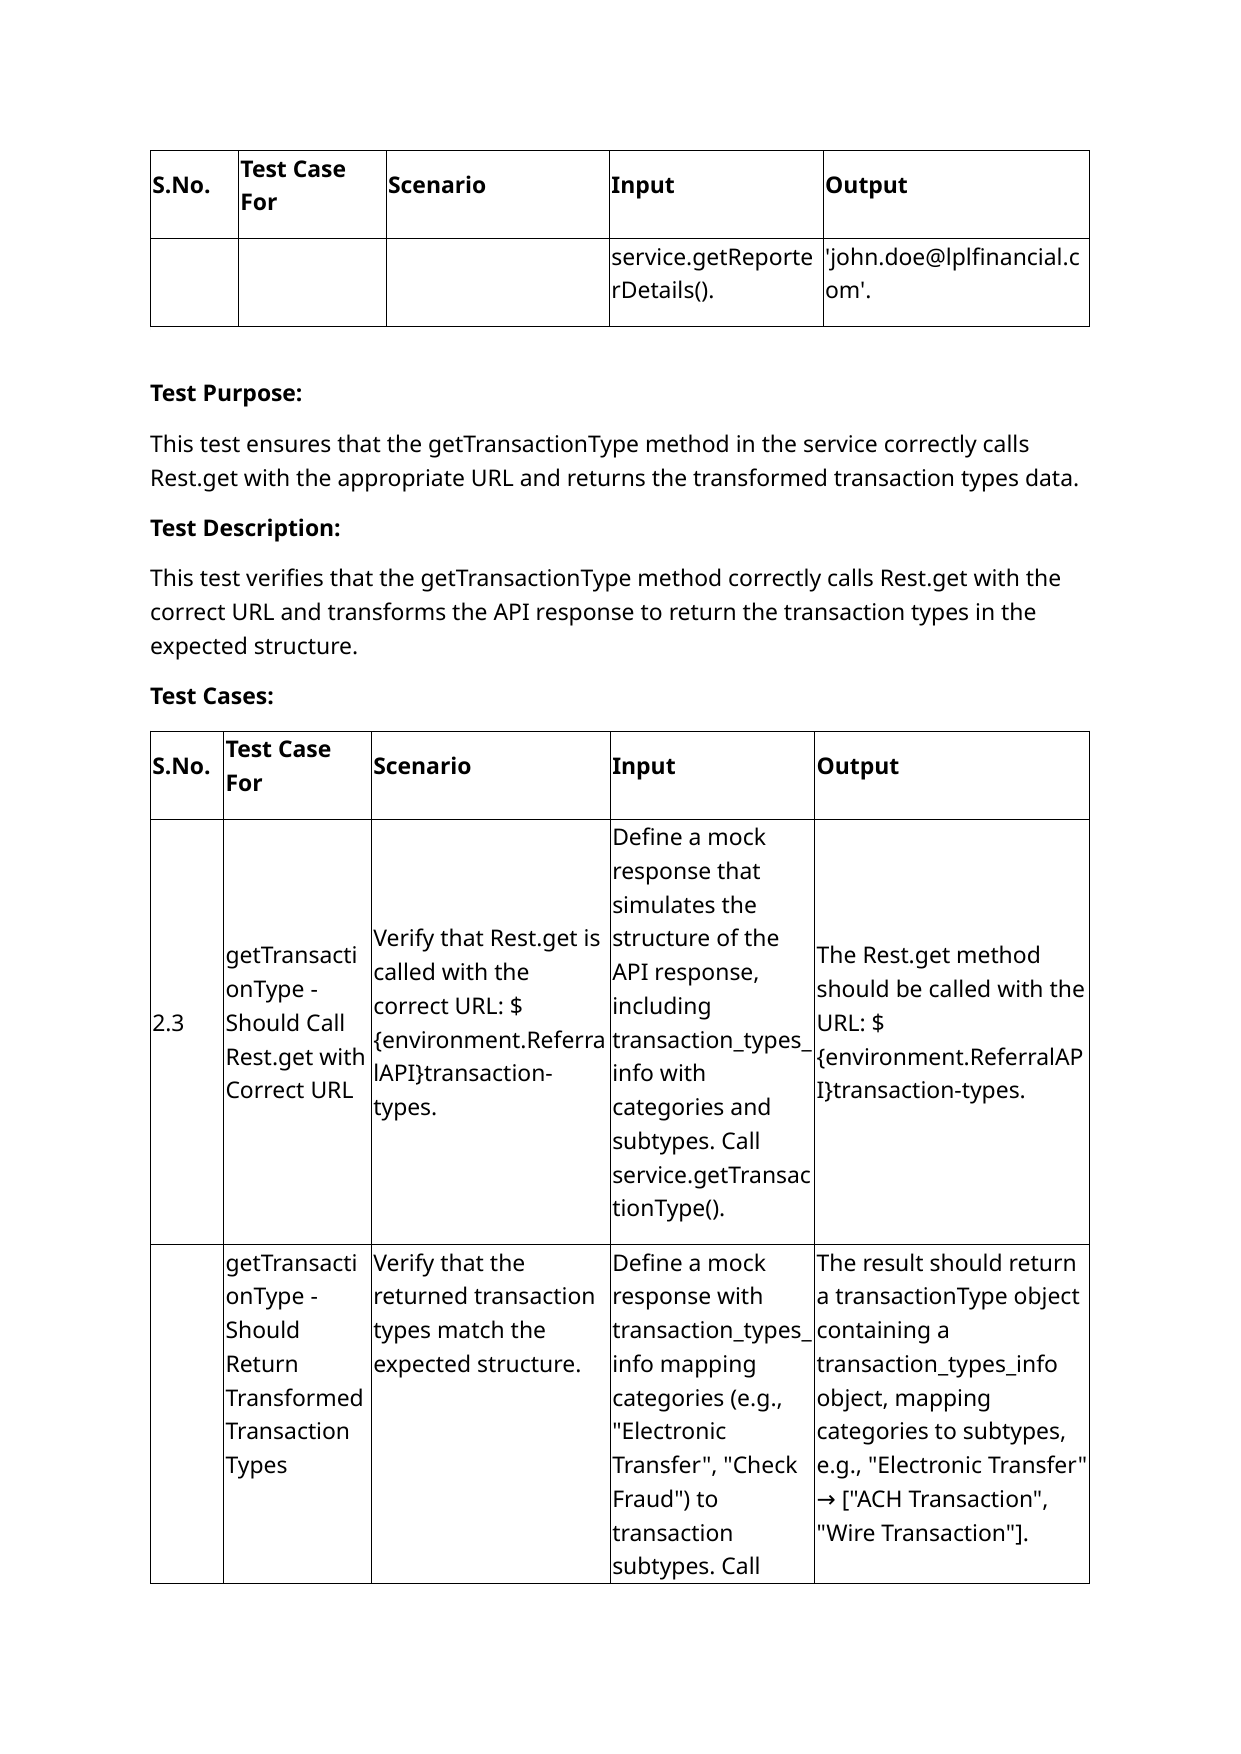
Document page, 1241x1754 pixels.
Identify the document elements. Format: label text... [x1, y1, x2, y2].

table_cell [224, 1245, 371, 1583]
table_cell [151, 239, 238, 326]
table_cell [610, 239, 823, 326]
text Test Description: [150, 512, 1090, 543]
table_cell Define a mock response that simulates the structure of the API response, including transaction_types_info with categories and subtypes. Call service.getTransactionType(). [611, 820, 814, 1244]
table_header Scenario [387, 151, 609, 238]
table_cell The Rest.get method should be called with the URL: ${environment.ReferralAPI}transaction-types. [815, 820, 1089, 1244]
table_header Scenario [372, 732, 610, 818]
table_header Test Case For [224, 732, 371, 818]
table_cell 2.3 [151, 820, 223, 1244]
table_header S.No. [151, 732, 223, 818]
table_cell Verify that Rest.get is called with the correct URL: ${environment.ReferralAPI}transaction-types. [372, 820, 610, 1244]
text This test verifies that the getTransactionType method correctly calls Rest.get with the correct URL and transforms the API response to return the transaction types in the expected structure. [150, 562, 1090, 661]
table_cell [151, 1245, 223, 1583]
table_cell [611, 1245, 814, 1583]
table_header Input [611, 732, 814, 818]
text This test ensures that the getTransactionType method in the service correctly calls Rest.get with the appropriate URL and returns the transformed transaction types data. [150, 428, 1090, 493]
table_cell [824, 239, 1089, 326]
table_header Output [815, 732, 1089, 818]
text Test Cases: [150, 680, 1090, 711]
table_header Test Case For [239, 151, 386, 238]
table_header Input [610, 151, 823, 238]
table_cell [239, 239, 386, 326]
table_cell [372, 1245, 610, 1583]
table_header Output [824, 151, 1089, 238]
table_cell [815, 1245, 1089, 1583]
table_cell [387, 239, 609, 326]
table_cell getTransactionType - Should Call Rest.get with Correct URL [224, 820, 371, 1244]
text Test Purpose: [150, 377, 1090, 408]
table_header S.No. [151, 151, 238, 238]
